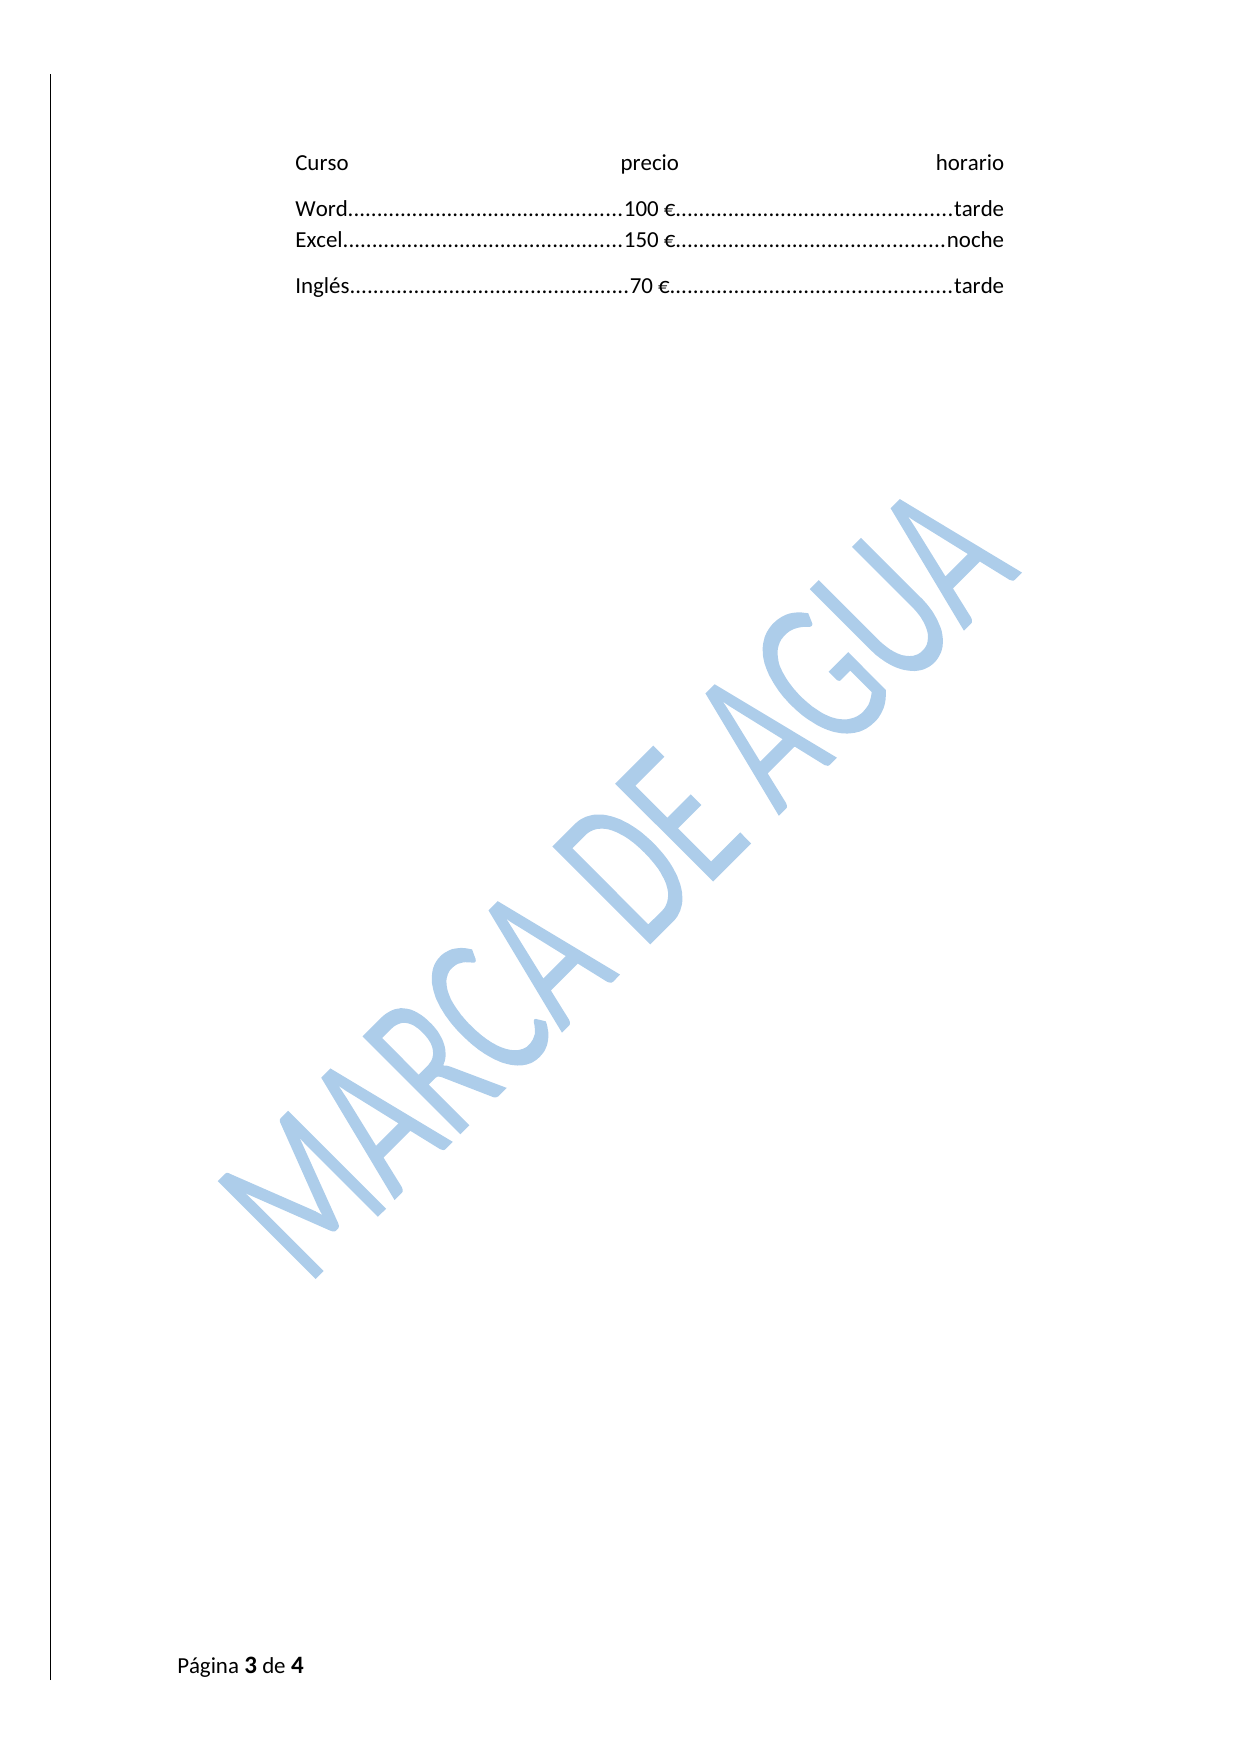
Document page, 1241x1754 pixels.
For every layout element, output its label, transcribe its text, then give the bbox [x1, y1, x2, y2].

text Word 100 € tarde Excel 150 € noche [177, 194, 1063, 253]
text Inglés 70 € tarde [177, 272, 1063, 299]
text Curso precio horario [177, 148, 1063, 176]
